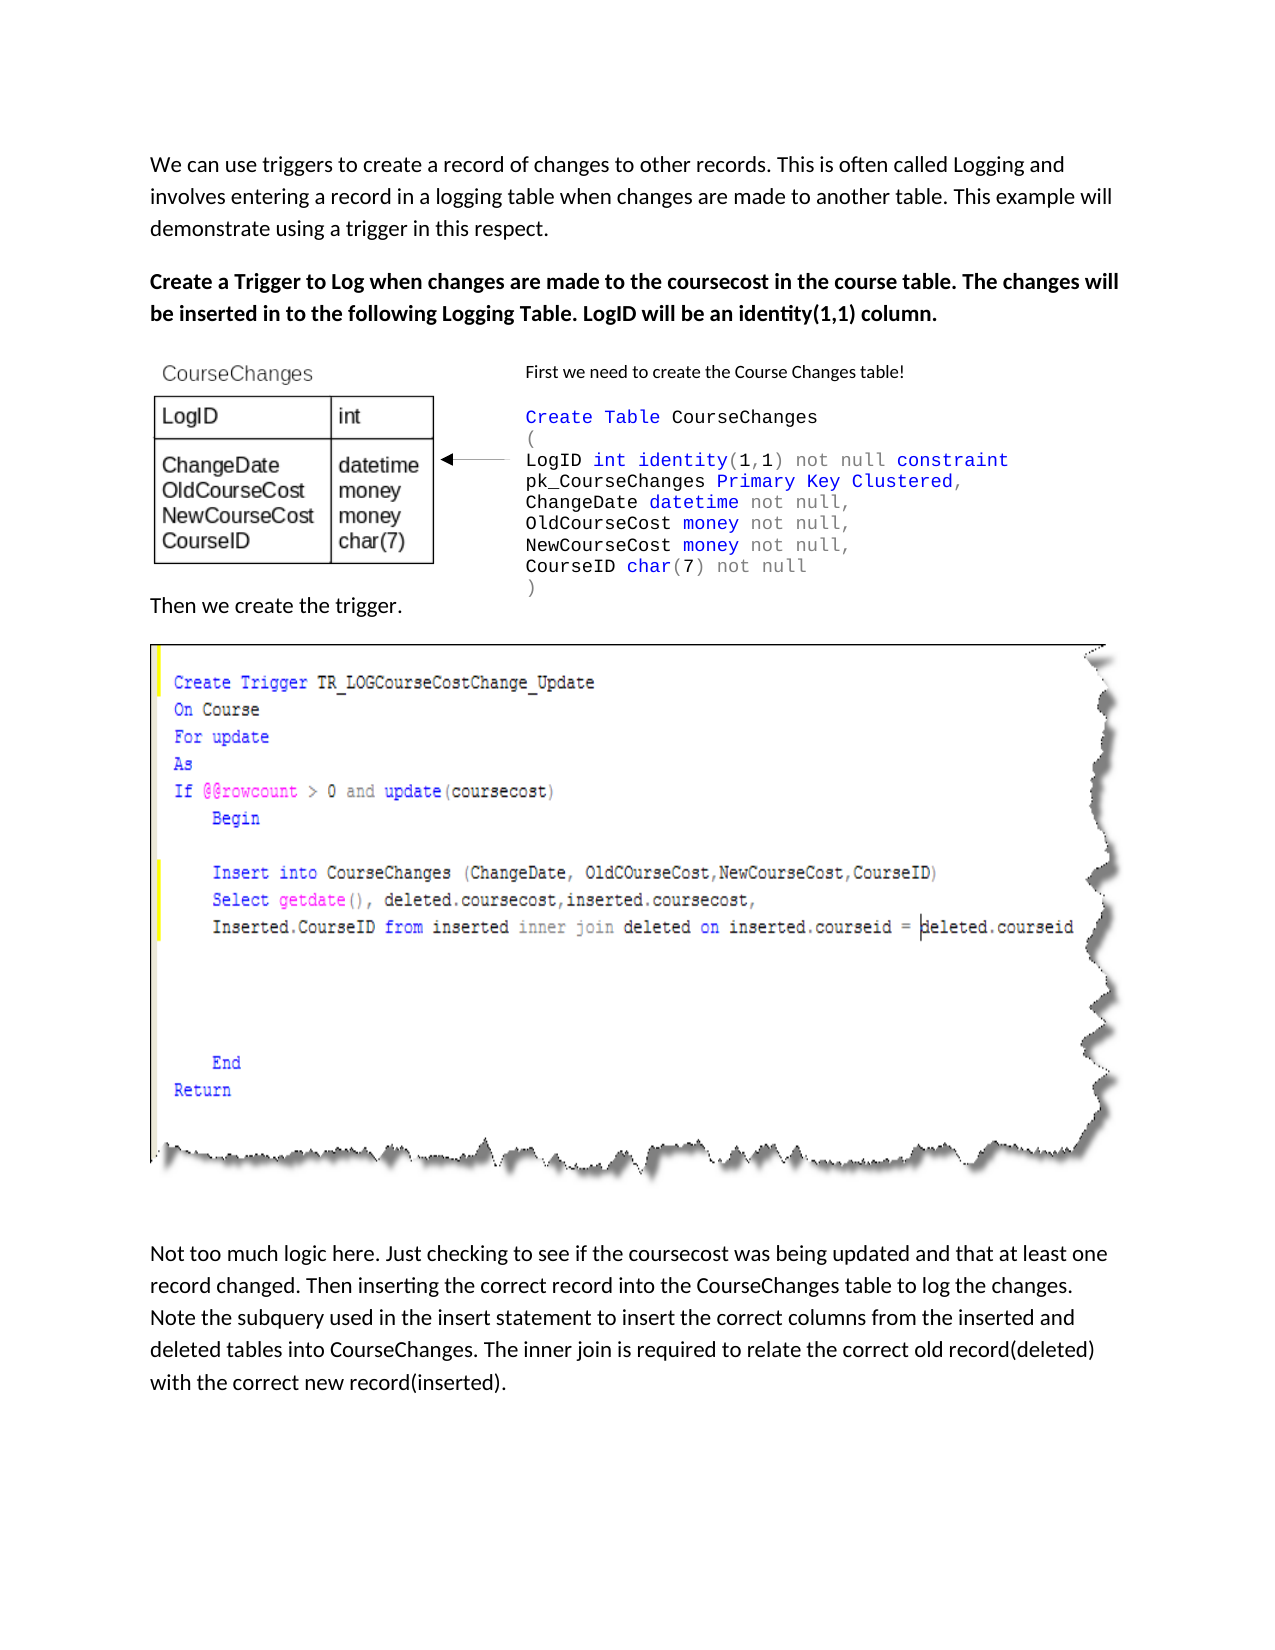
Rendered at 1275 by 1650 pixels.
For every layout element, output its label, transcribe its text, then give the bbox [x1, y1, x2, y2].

text Then we create the trigger. [150, 592, 1125, 619]
text We can use triggers to create a record of changes to other records. This is often called Logging and involves entering a record in a logging table when changes are made to another table. This example will demonstrate using a trigger in this respect. [150, 150, 1125, 242]
text Create a Trigger to Log when changes are made to the coursecost in the course table. The changes will be inserted in to the following Logging Table. LogID will be an identity(1,1) column. [150, 267, 1125, 328]
picture [150, 644, 1125, 1189]
text Not too much logic here. Just checking to see if the coursecost was being updated and that at least one record changed. Then inserting the correct record into the CourseChanges table to log the changes. Note the subquery used in the insert statement to insert the correct columns from the inserted and deleted tables into CourseChanges. The inner join is required to relate the correct old record(deleted) with the correct new record(inserted). [150, 1239, 1125, 1396]
